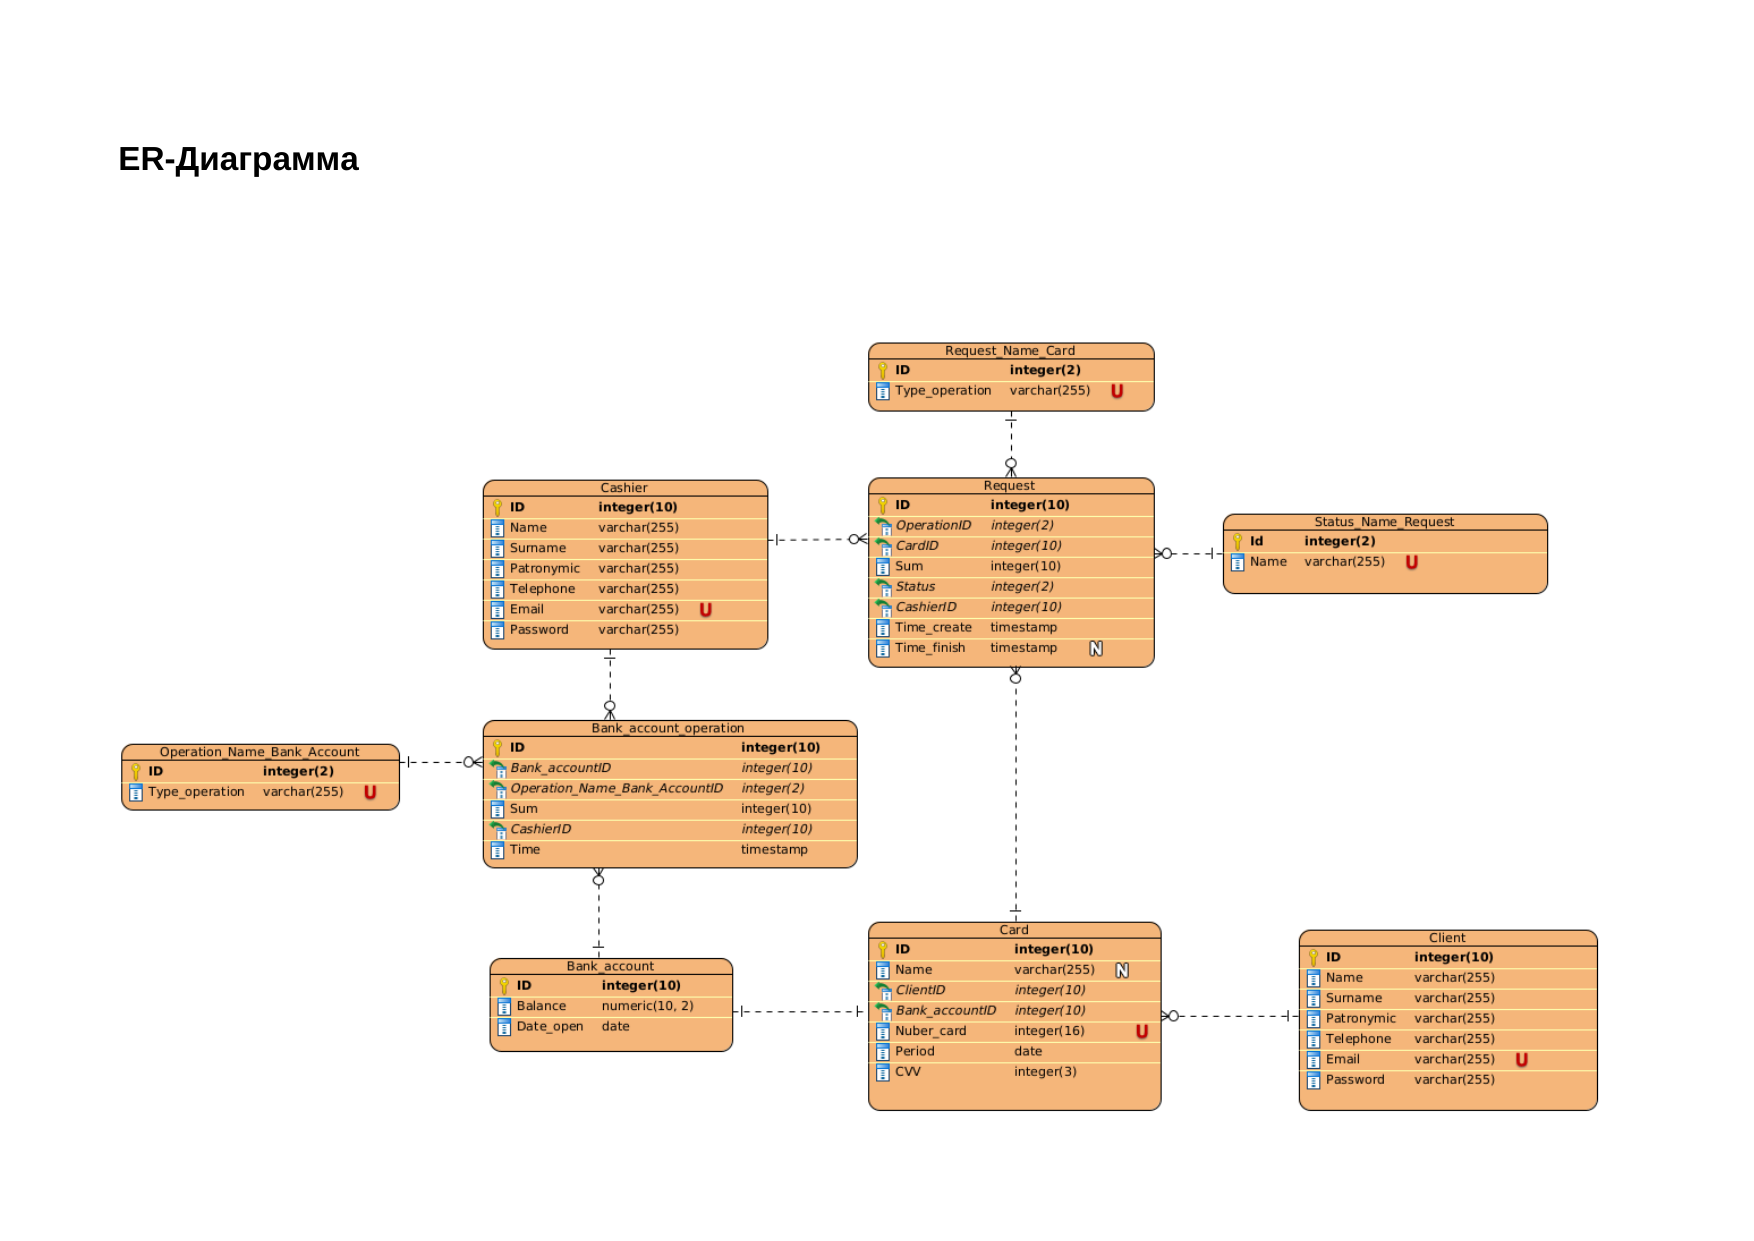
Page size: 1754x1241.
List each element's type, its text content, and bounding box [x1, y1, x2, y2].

subtitle ER-Диаграмма [118, 139, 1636, 177]
picture [85, 236, 1648, 1153]
